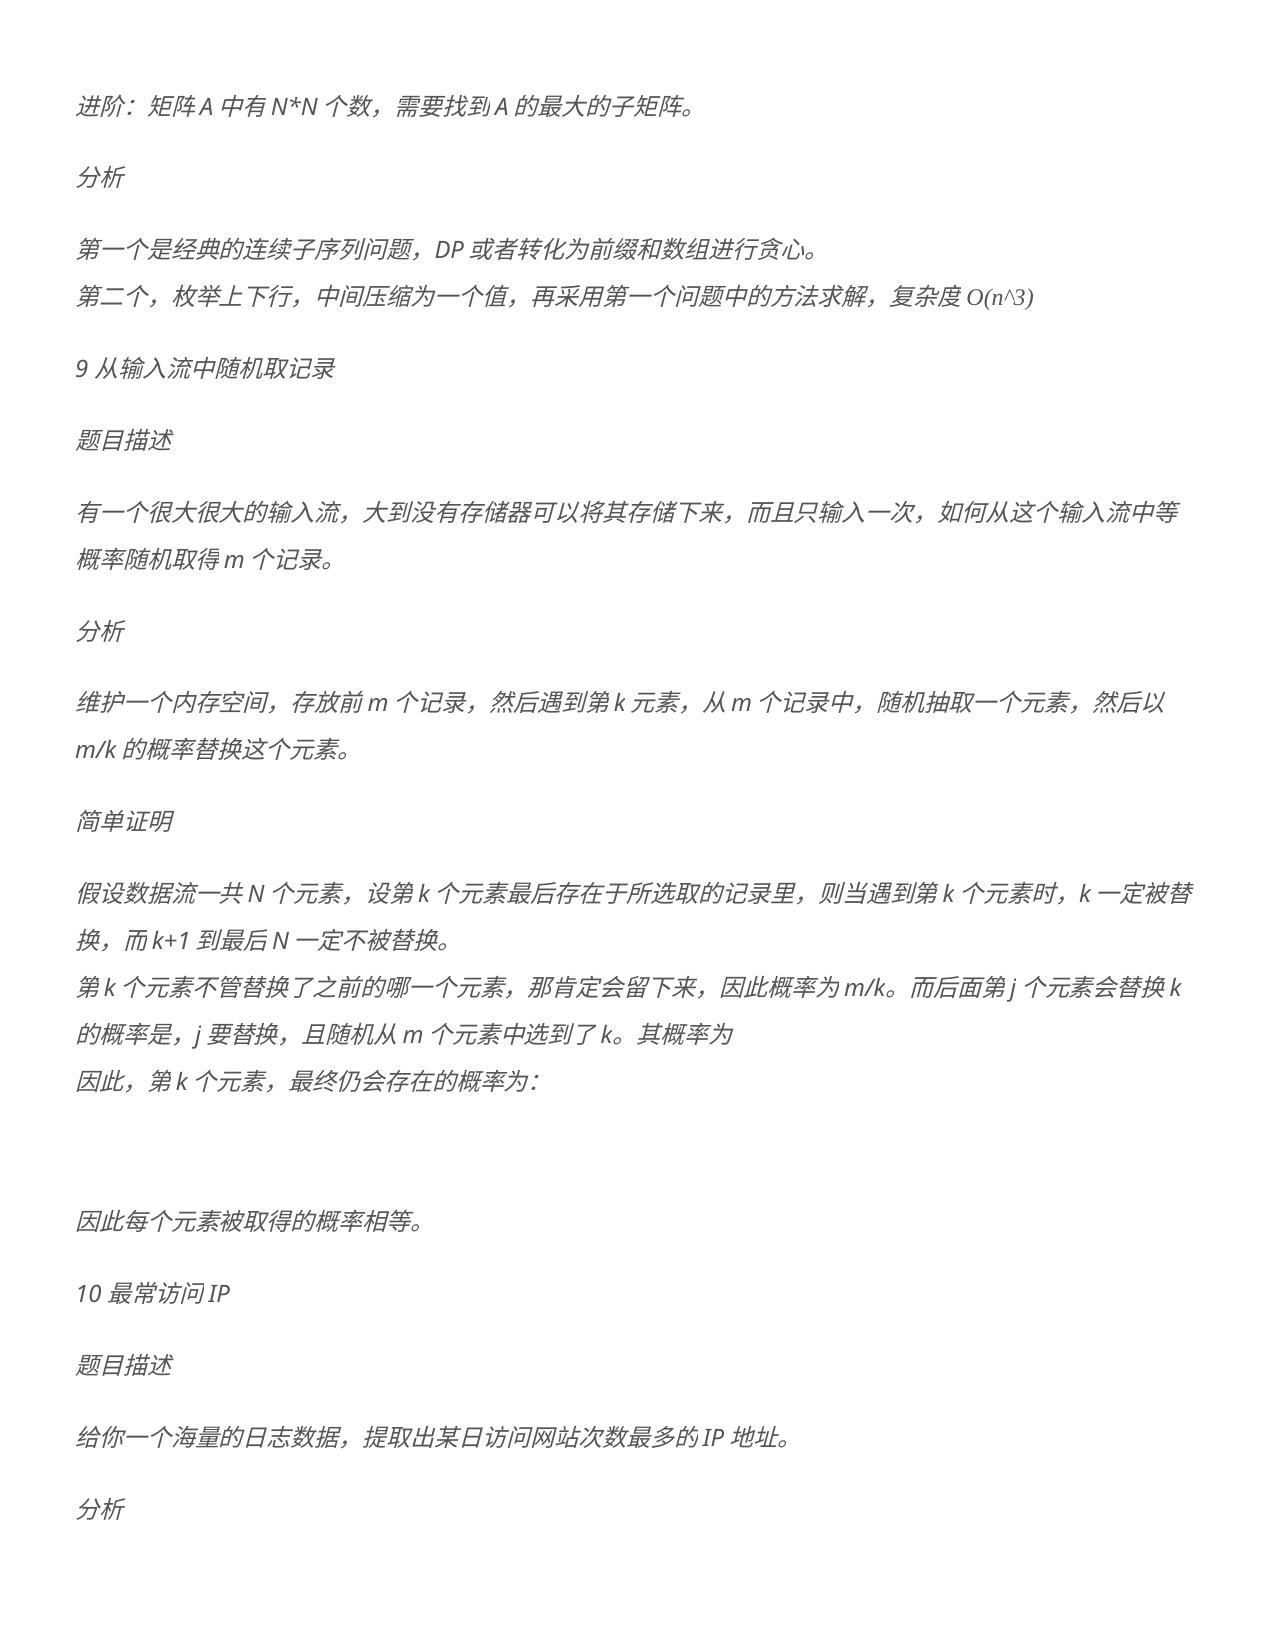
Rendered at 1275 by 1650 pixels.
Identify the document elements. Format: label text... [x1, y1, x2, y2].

text 进阶：矩阵A中有N*N个数，需要找到A的最大的子矩阵。 [75, 75, 1200, 122]
text 维护一个内存空间，存放前m个记录，然后遇到第k元素，从m个记录中，随机抽取一个元素，然后以m/k的概率替换这个元素。 [75, 672, 1200, 766]
text 第一个是经典的连续子序列问题，DP或者转化为前缀和数组进行贪心。 [75, 219, 1200, 266]
text 因此每个元素被取得的概率相等。 [75, 1191, 1200, 1237]
text 第二个，枚举上下行，中间压缩为一个值，再采用第一个问题中的方法求解，复杂度O(n^3) [75, 266, 1200, 312]
subtitle 题目描述 [75, 409, 1200, 456]
subtitle 分析 [75, 1478, 1200, 1525]
text 有一个很大很大的输入流，大到没有存储器可以将其存储下来，而且只输入一次，如何从这个输入流中等概率随机取得m个记录。 [75, 481, 1200, 575]
subtitle 简单证明 [75, 791, 1200, 837]
text 第k个元素不管替换了之前的哪一个元素，那肯定会留下来，因此概率为m/k。而后面第j个元素会替换k的概率是，j要替换，且随机从m个元素中选到了k。其概率为 [75, 956, 1200, 1050]
text 因此，第k个元素，最终仍会存在的概率为： [75, 1050, 1200, 1097]
subtitle 10 最常访问IP [75, 1262, 1200, 1309]
subtitle 题目描述 [75, 1334, 1200, 1381]
text 假设数据流一共N个元素，设第k个元素最后存在于所选取的记录里，则当遇到第k个元素时，k一定被替换，而k+1到最后N一定不被替换。 [75, 862, 1200, 956]
text 给你一个海量的日志数据，提取出某日访问网站次数最多的IP地址。 [75, 1406, 1200, 1453]
subtitle 分析 [75, 600, 1200, 647]
subtitle 分析 [75, 147, 1200, 194]
subtitle 9 从输入流中随机取记录 [75, 337, 1200, 384]
